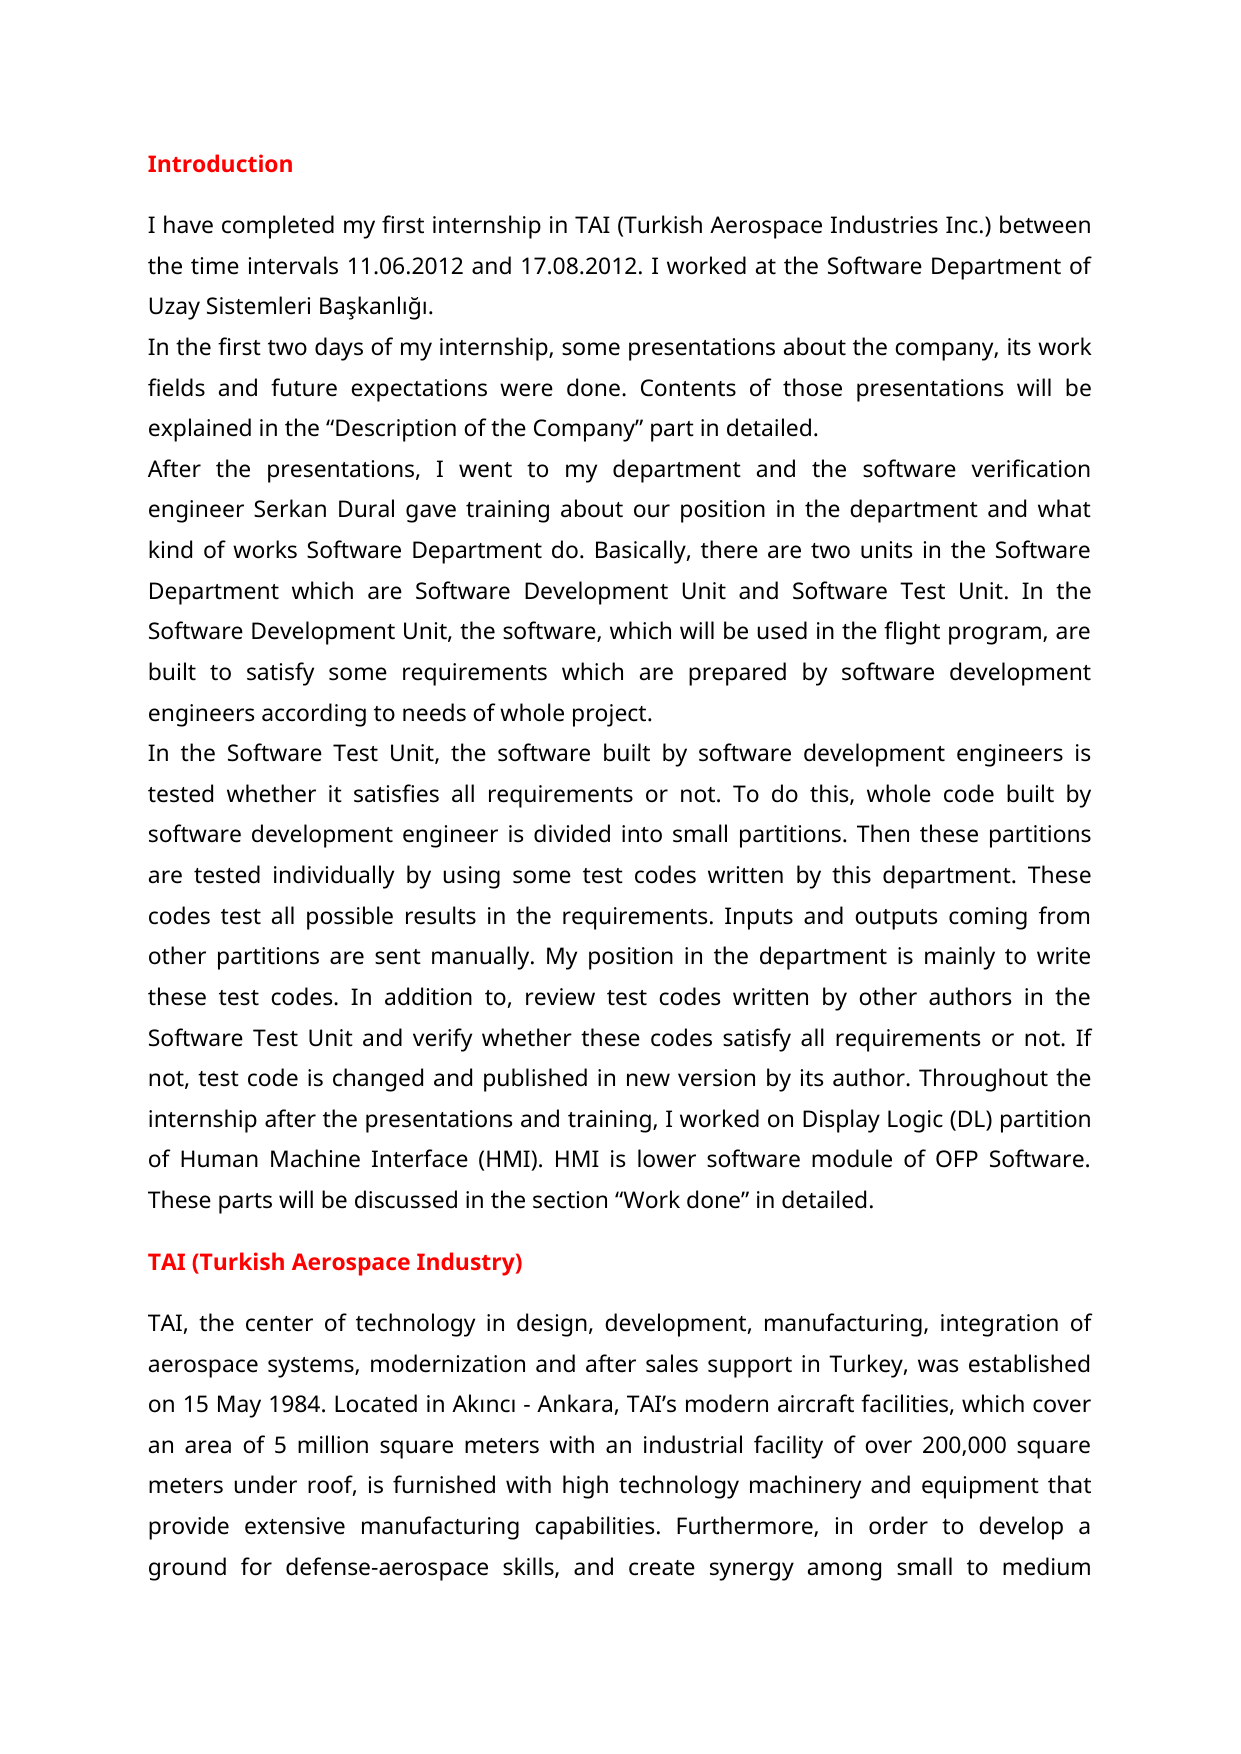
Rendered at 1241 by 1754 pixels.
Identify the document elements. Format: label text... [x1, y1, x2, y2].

text Introduction [148, 148, 1093, 179]
list In the Software Test Unit, the software built by software development engineers is tested whether it satisfies all requirements or not. To do this, whole code built by software development engineer is divided into small partitions. Then these partitions are tested individually by using some test codes written by this department. These codes test all possible results in the requirements. Inputs and outputs coming from other partitions are sent manually. My position in the department is mainly to write these test codes. In addition to, review test codes written by other authors in the Software Test Unit and verify whether these codes satisfy all requirements or not. If not, test code is changed and published in new version by its author. Throughout the internship after the presentations and training, I worked on Display Logic (DL) partition of Human Machine Interface (HMI). HMI is lower software module of OFP Software. These parts will be discussed in the section “Work done” in detailed. [148, 737, 1093, 1215]
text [148, 1307, 1093, 1582]
list After the presentations, I went to my department and the software verification engineer Serkan Dural gave training about our position in the department and what kind of works Software Department do. Basically, there are two units in the Software Department which are Software Development Unit and Software Test Unit. In the Software Development Unit, the software, which will be used in the flight program, are built to satisfy some requirements which are prepared by software development engineers according to needs of whole project. [148, 453, 1093, 728]
text TAI (Turkish Aerospace Industry) [148, 1246, 1093, 1277]
list I have completed my first internship in TAI (Turkish Aerospace Industries Inc.) between the time intervals 11.06.2012 and 17.08.2012. I worked at the Software Department of Uzay Sistemleri Başkanlığı. [148, 209, 1093, 322]
list In the first two days of my internship, some presentations about the company, its work fields and future expectations were done. Contents of those presentations will be explained in the “Description of the Company” part in detailed. [148, 331, 1093, 443]
